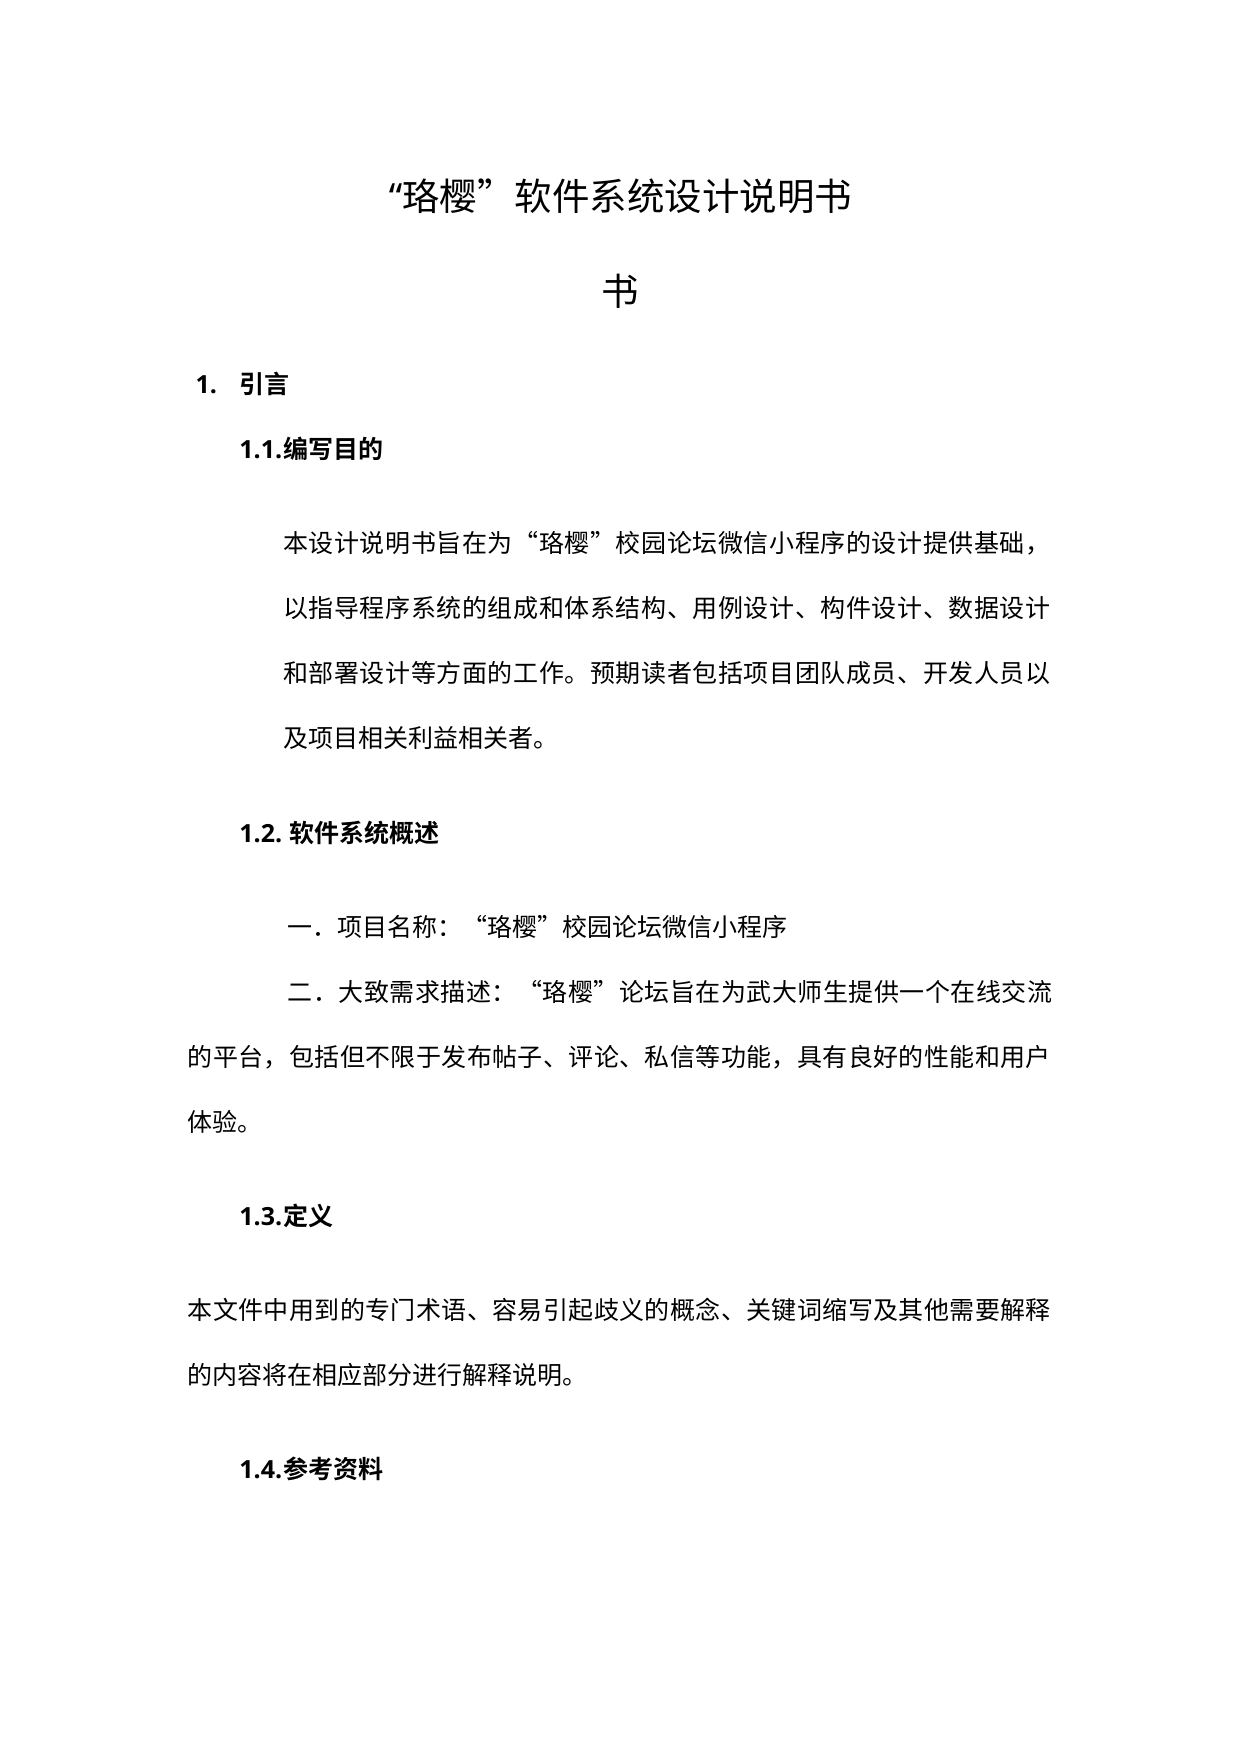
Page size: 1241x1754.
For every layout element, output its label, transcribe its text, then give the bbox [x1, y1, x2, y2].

text 本设计说明书旨在为“珞樱”校园论坛微信小程序的设计提供基础，以指导程序系统的组成和体系结构、用例设计、构件设计、数据设计和部署设计等方面的工作。预期读者包括项目团队成员、开发人员以及项目相关利益相关者。 [283, 539, 1053, 799]
text 一．项目名称：“珞樱”校园论坛微信小程序 [187, 922, 1053, 987]
list 软件系统概述 [239, 828, 1053, 893]
text “珞樱”软件系统设计说明书 [187, 162, 1053, 227]
text 书 [187, 256, 1053, 321]
text 本文件中用到的专门术语、容易引起歧义的概念、关键词缩写及其他需要解释的内容将在相应部分进行解释说明。 [187, 1305, 1053, 1435]
list 参考资料 [239, 1464, 1053, 1529]
list 编写目的 [239, 444, 1053, 509]
text 二．大致需求描述：“珞樱”论坛旨在为武大师生提供一个在线交流的平台，包括但不限于发布帖子、评论、私信等功能，具有良好的性能和用户体验。 [187, 987, 1053, 1182]
list 引言 [195, 350, 1053, 415]
list 定义 [239, 1211, 1053, 1276]
